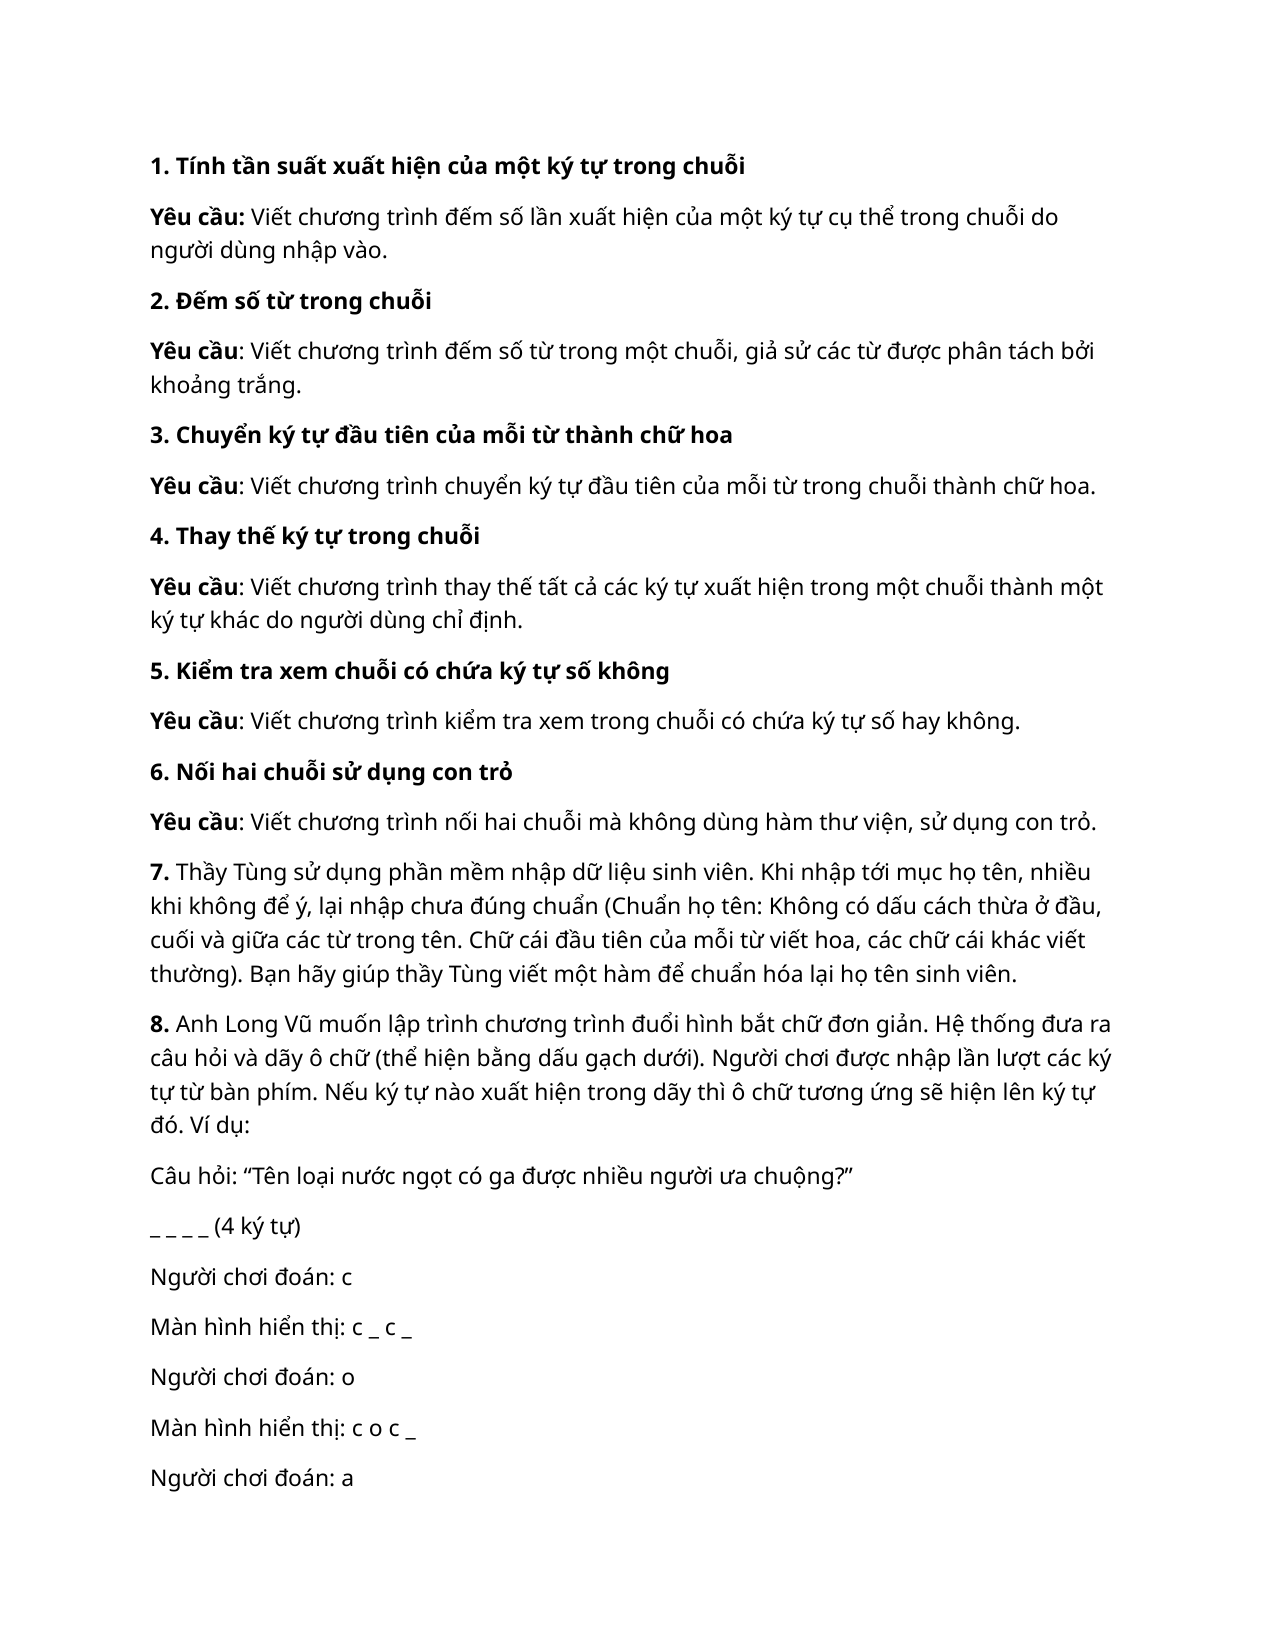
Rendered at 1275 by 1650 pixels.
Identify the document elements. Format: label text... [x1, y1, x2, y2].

text Yêu cầu: Viết chương trình đếm số từ trong một chuỗi, giả sử các từ được phân tách bởi khoảng trắng. [150, 335, 1125, 400]
text Người chơi đoán: o [150, 1361, 1125, 1392]
text 6. Nối hai chuỗi sử dụng con trỏ [150, 755, 1125, 787]
text 1. Tính tần suất xuất hiện của một ký tự trong chuỗi [150, 150, 1125, 181]
text Người chơi đoán: c [150, 1260, 1125, 1292]
text Màn hình hiển thị: c o c _ [150, 1412, 1125, 1443]
text Câu hỏi: “Tên loại nước ngọt có ga được nhiều người ưa chuộng?” [150, 1159, 1125, 1191]
text 4. Thay thế ký tự trong chuỗi [150, 520, 1125, 551]
text Yêu cầu: Viết chương trình nối hai chuỗi mà không dùng hàm thư viện, sử dụng con trỏ. [150, 806, 1125, 837]
text 2. Đếm số từ trong chuỗi [150, 284, 1125, 316]
text Người chơi đoán: a [150, 1462, 1125, 1493]
text Yêu cầu: Viết chương trình kiểm tra xem trong chuỗi có chứa ký tự số hay không. [150, 705, 1125, 736]
text 5. Kiểm tra xem chuỗi có chứa ký tự số không [150, 654, 1125, 686]
text 3. Chuyển ký tự đầu tiên của mỗi từ thành chữ hoa [150, 419, 1125, 450]
text Yêu cầu: Viết chương trình chuyển ký tự đầu tiên của mỗi từ trong chuỗi thành chữ hoa. [150, 469, 1125, 501]
text Yêu cầu: Viết chương trình đếm số lần xuất hiện của một ký tự cụ thể trong chuỗi do người dùng nhập vào. [150, 200, 1125, 265]
text 7. Thầy Tùng sử dụng phần mềm nhập dữ liệu sinh viên. Khi nhập tới mục họ tên, nhiều khi không để ý, lại nhập chưa đúng chuẩn (Chuẩn họ tên: Không có dấu cách thừa ở đầu, cuối và giữa các từ trong tên. Chữ cái đầu tiên của mỗi từ viết hoa, các chữ cái khác viết thường). Bạn hãy giúp thầy Tùng viết một hàm để chuẩn hóa lại họ tên sinh viên. [150, 856, 1125, 989]
text Yêu cầu: Viết chương trình thay thế tất cả các ký tự xuất hiện trong một chuỗi thành một ký tự khác do người dùng chỉ định. [150, 570, 1125, 635]
text _ _ _ _ (4 ký tự) [150, 1210, 1125, 1241]
text 8. Anh Long Vũ muốn lập trình chương trình đuổi hình bắt chữ đơn giản. Hệ thống đưa ra câu hỏi và dãy ô chữ (thể hiện bằng dấu gạch dưới). Người chơi được nhập lần lượt các ký tự từ bàn phím. Nếu ký tự nào xuất hiện trong dãy thì ô chữ tương ứng sẽ hiện lên ký tự đó. Ví dụ: [150, 1008, 1125, 1140]
text Màn hình hiển thị: c _ c _ [150, 1311, 1125, 1342]
